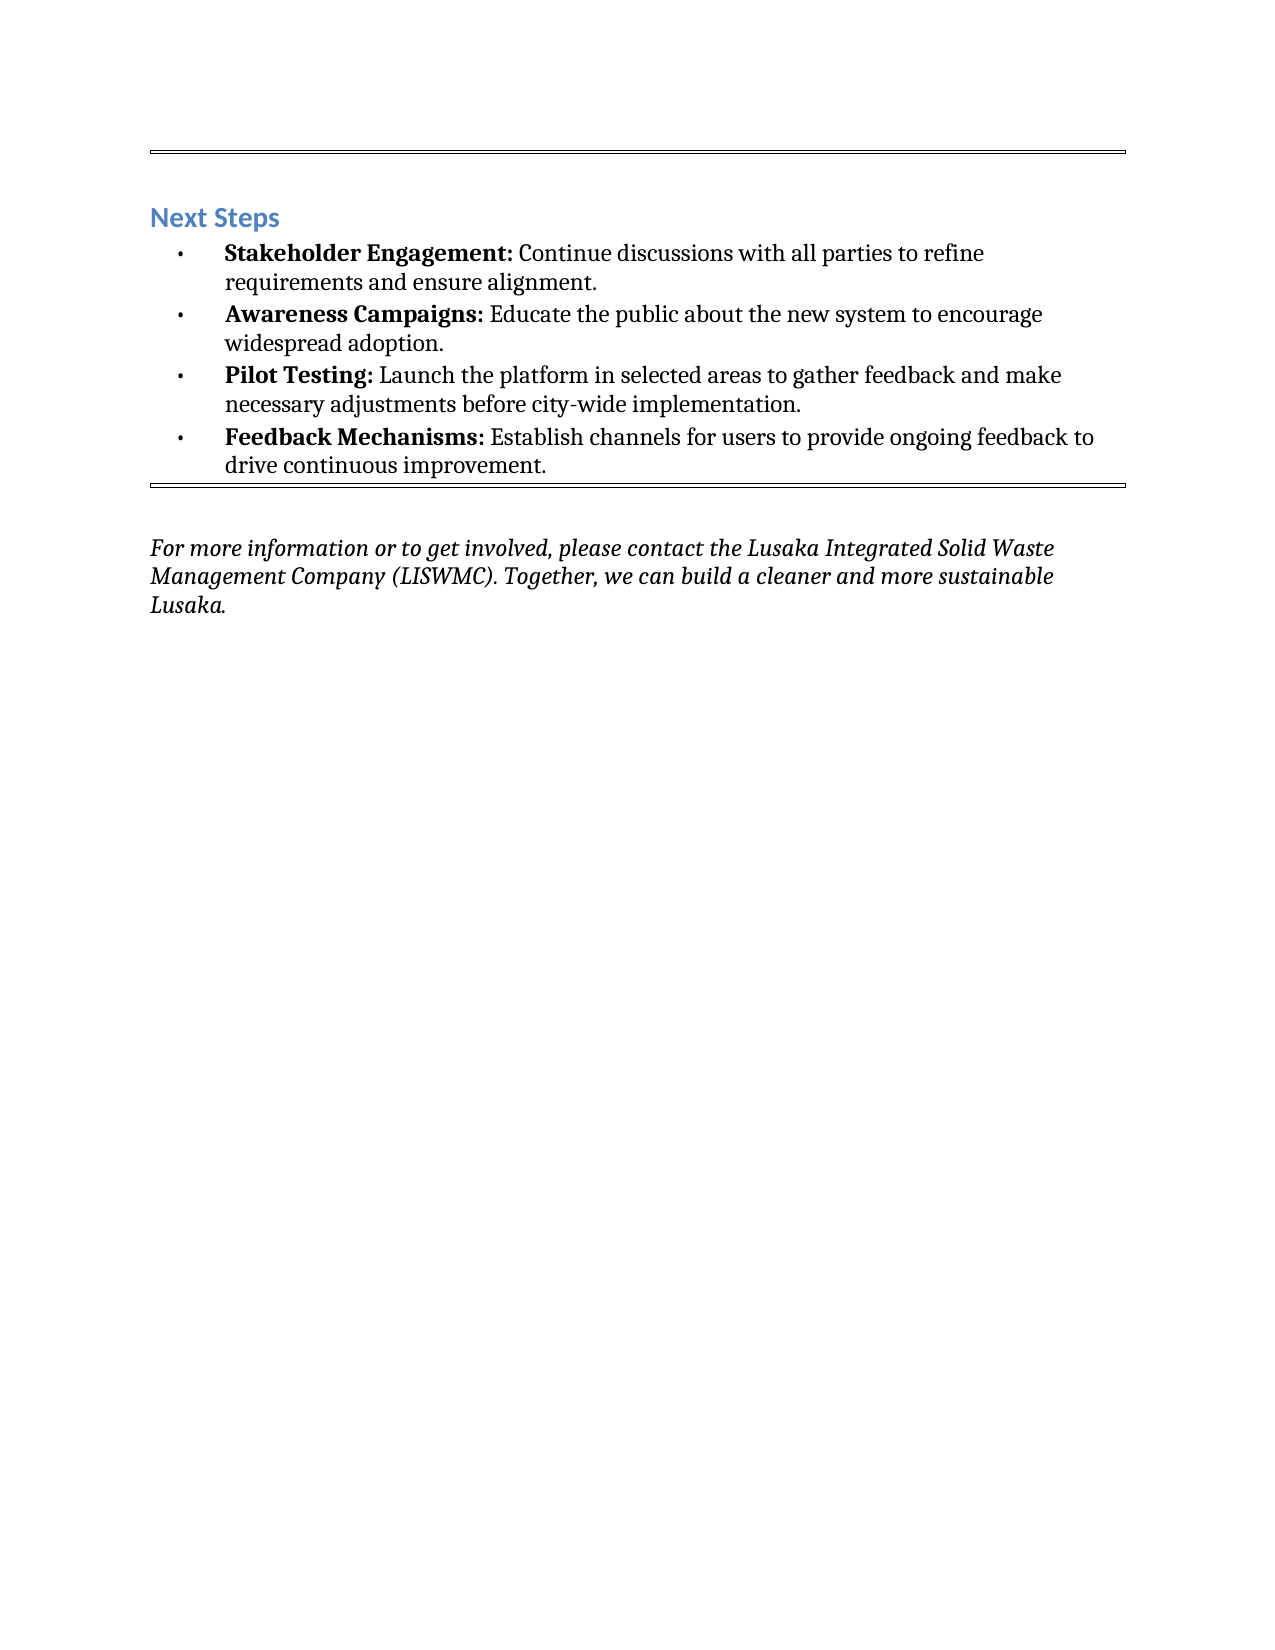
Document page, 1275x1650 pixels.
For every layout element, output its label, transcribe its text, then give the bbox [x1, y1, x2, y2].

text For more information or to get involved, please contact the Lusaka Integrated Solid Waste Management Company (LISWMC). Together, we can build a cleaner and more sustainable Lusaka. [150, 533, 1125, 620]
list Feedback Mechanisms: Establish channels for users to provide ongoing feedback to drive continuous improvement. [175, 423, 1125, 480]
subtitle Next Steps [150, 199, 1125, 235]
list Awareness Campaigns: Educate the public about the new system to encourage widespread adoption. [175, 300, 1125, 358]
list Stakeholder Engagement: Continue discussions with all parties to refine requirements and ensure alignment. [175, 239, 1125, 296]
list Pilot Testing: Launch the platform in selected areas to gather feedback and make necessary adjustments before city-wide implementation. [175, 361, 1125, 419]
